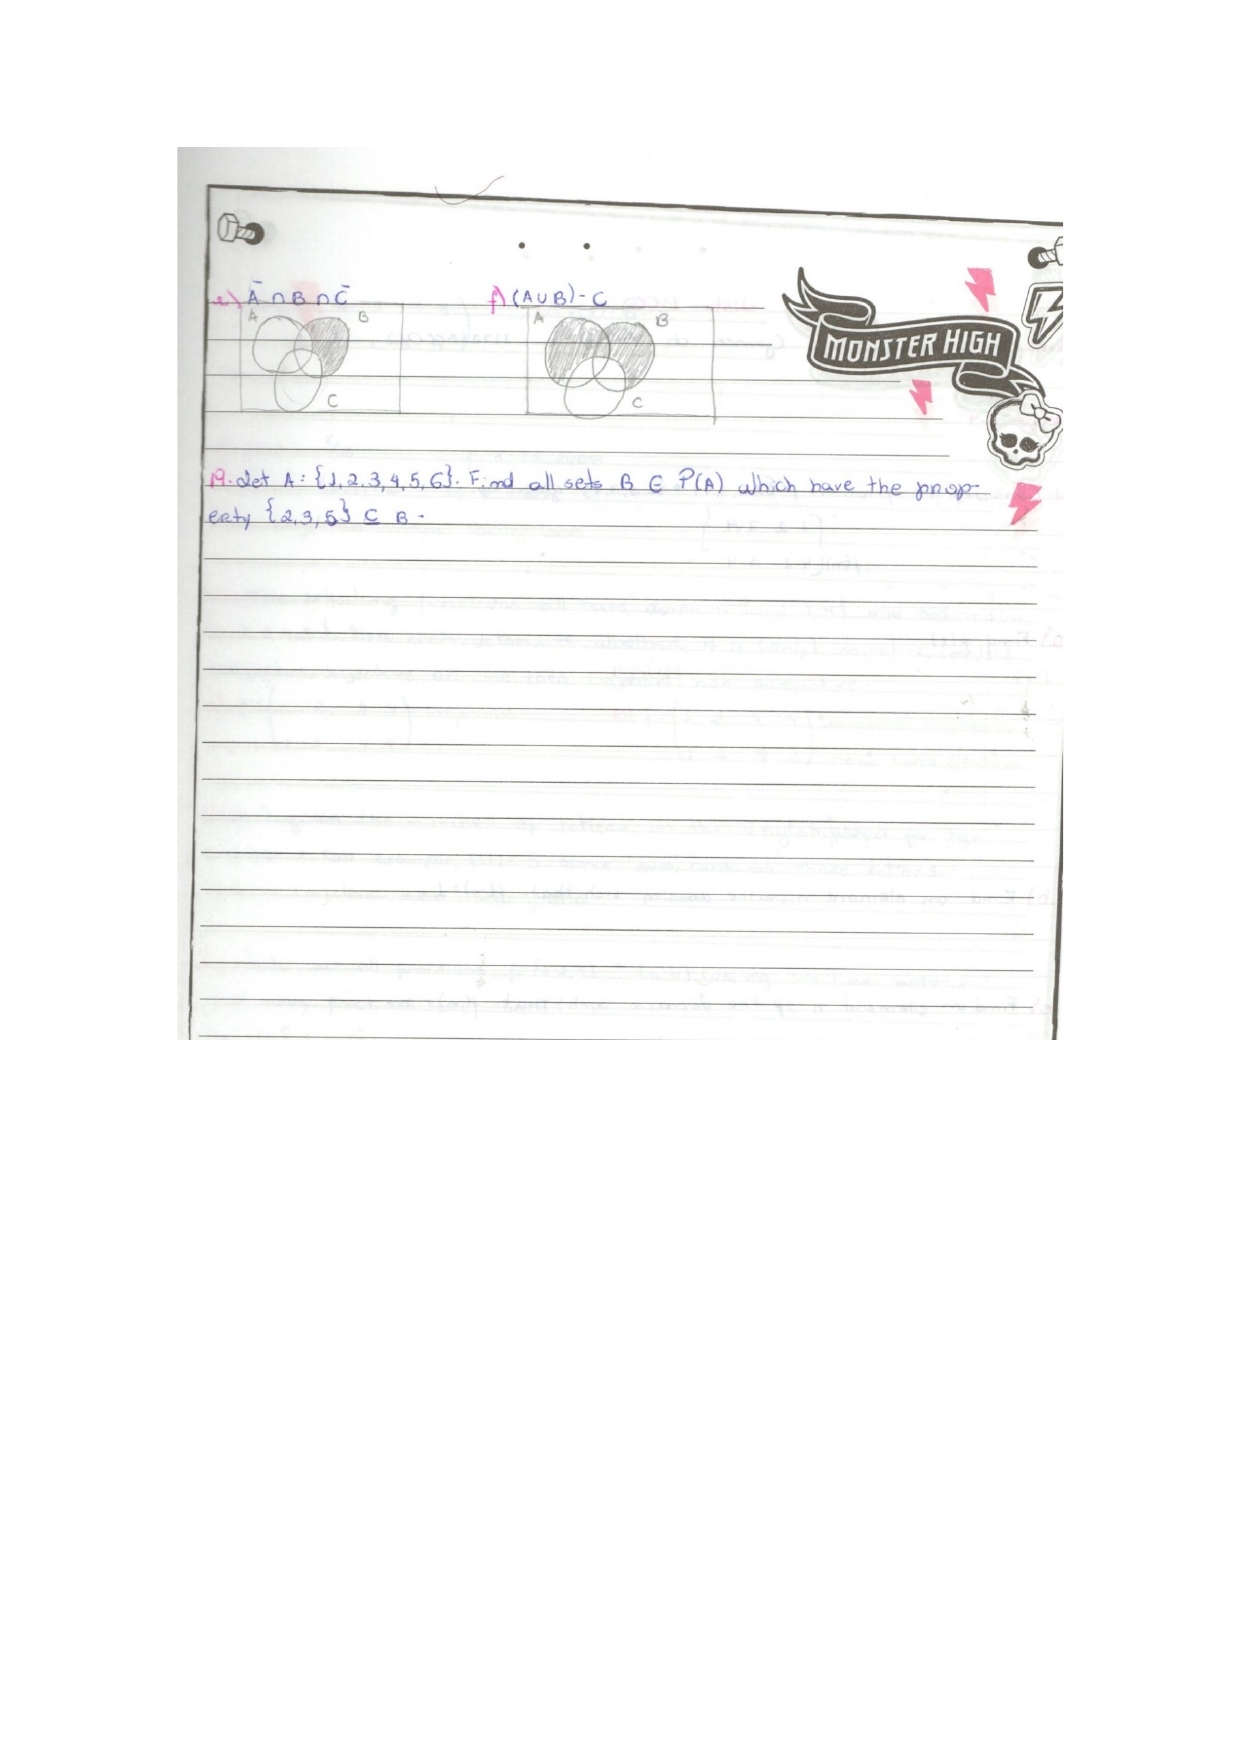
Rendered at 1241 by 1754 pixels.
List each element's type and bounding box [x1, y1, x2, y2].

picture [177, 147, 1064, 1040]
